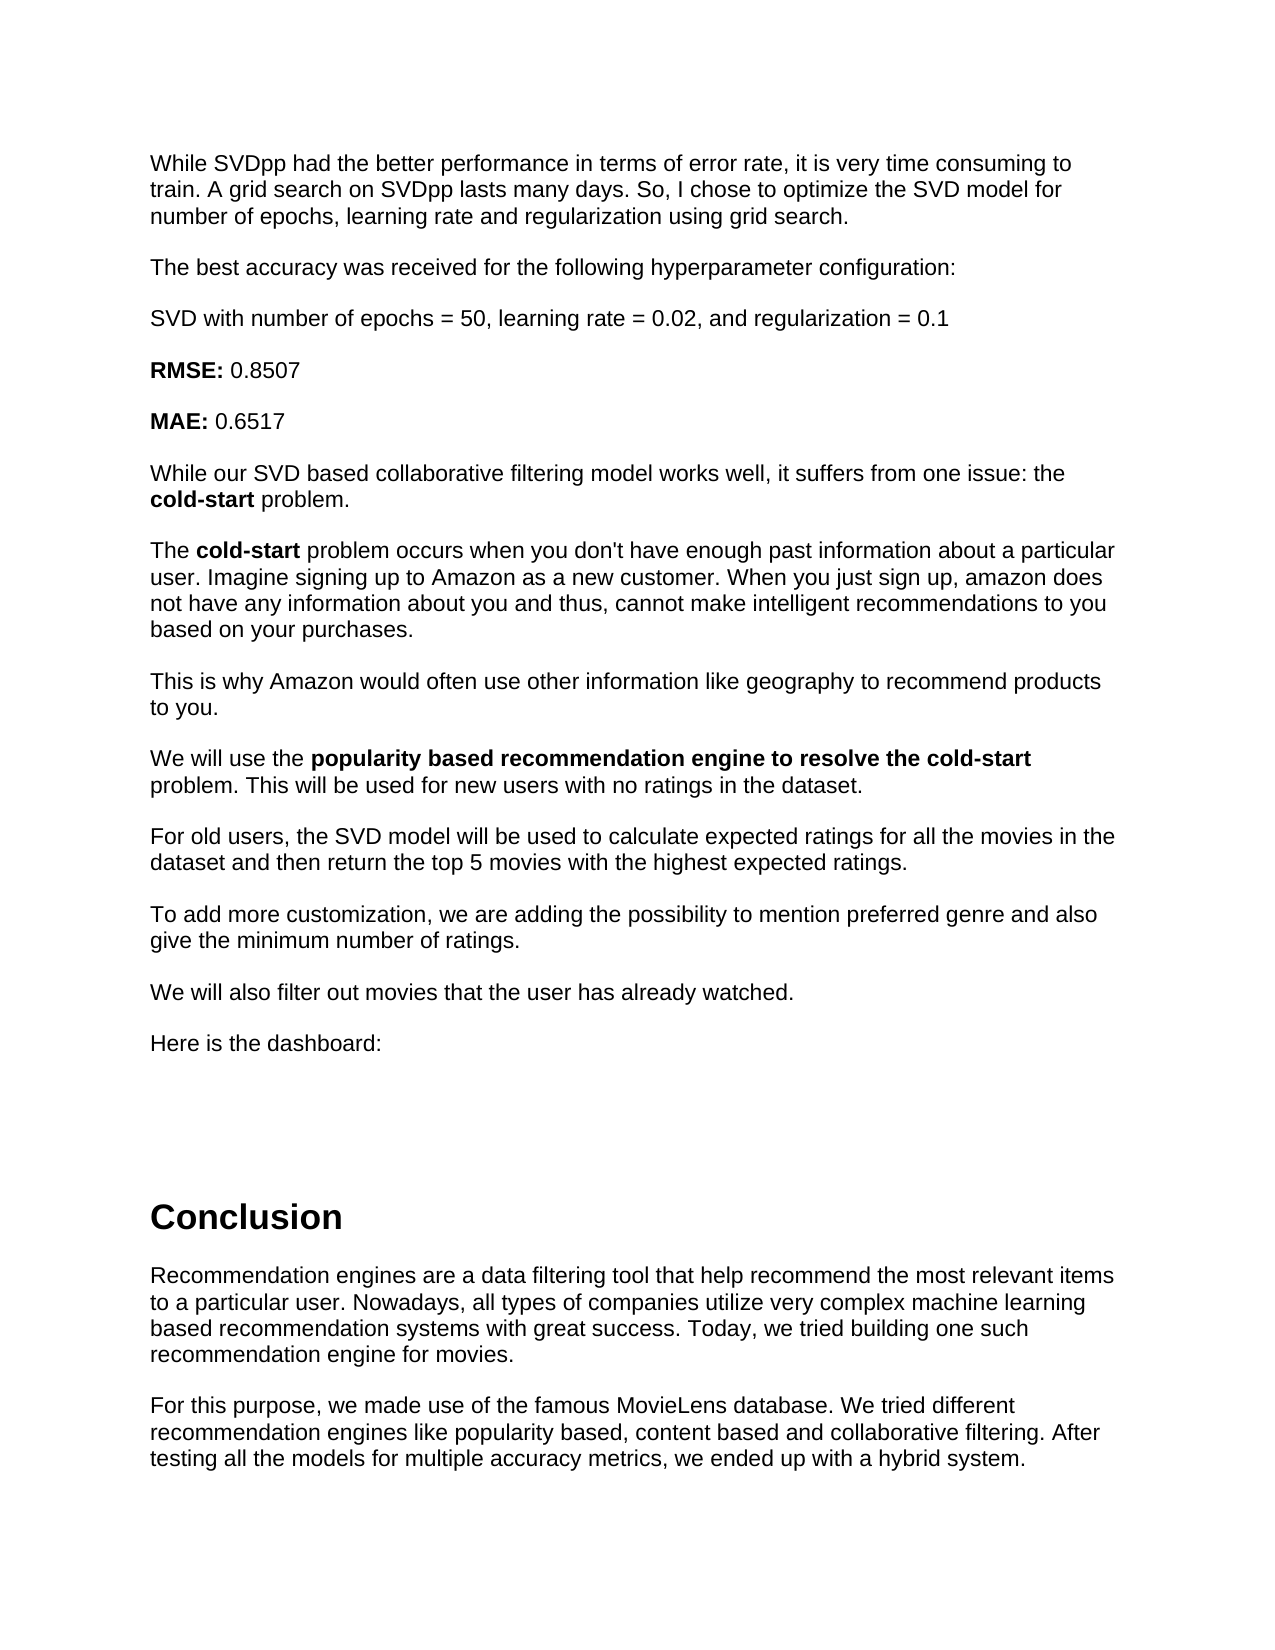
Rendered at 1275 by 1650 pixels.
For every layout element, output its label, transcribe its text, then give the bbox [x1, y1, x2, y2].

text We will use the popularity based recommendation engine to resolve the cold-start problem. This will be used for new users with no ratings in the dataset. [150, 745, 1125, 798]
text We will also filter out movies that the user has already watched. [150, 978, 1125, 1005]
text While our SVD based collaborative filtering model works well, it suffers from one issue: the cold-start problem. [150, 459, 1125, 512]
text SVD with number of epochs = 50, learning rate = 0.02, and regularization = 0.1 [150, 305, 1125, 332]
text For this purpose, we made use of the famous MovieLens database. We tried different recommendation engines like popularity based, content based and collaborative filtering. After testing all the models for multiple accuracy metrics, we ended up with a hybrid system. [150, 1392, 1125, 1472]
text RMSE: 0.8507 [150, 357, 1125, 383]
subtitle Conclusion [150, 1196, 1125, 1237]
text This is why Amazon would often use other information like geography to recommend products to you. [150, 668, 1125, 720]
text MAE: 0.6517 [150, 408, 1125, 434]
text While SVDpp had the better performance in terms of error rate, it is very time consuming to train. A grid search on SVDpp lasts many days. So, I chose to optimize the SVD model for number of epochs, learning rate and regularization using grid search. [150, 150, 1125, 229]
text For old users, the SVD model will be used to calculate expected ratings for all the movies in the dataset and then return the top 5 movies with the highest expected ratings. [150, 823, 1125, 876]
text Recommendation engines are a data filtering tool that help recommend the most relevant items to a particular user. Nowadays, all types of companies utilize very complex machine learning based recommendation systems with great success. Today, we tried building one such recommendation engine for movies. [150, 1262, 1125, 1367]
text Here is the dashboard: [150, 1030, 1125, 1056]
text The best accuracy was received for the following hyperparameter configuration: [150, 254, 1125, 280]
text To add more customization, we are adding the possibility to mention preferred genre and also give the minimum number of ratings. [150, 901, 1125, 953]
text The cold-start problem occurs when you don't have enough past information about a particular user. Imagine signing up to Amazon as a new customer. When you just sign up, amazon does not have any information about you and thus, cannot make intelligent recommendations to you based on your purchases. [150, 537, 1125, 643]
